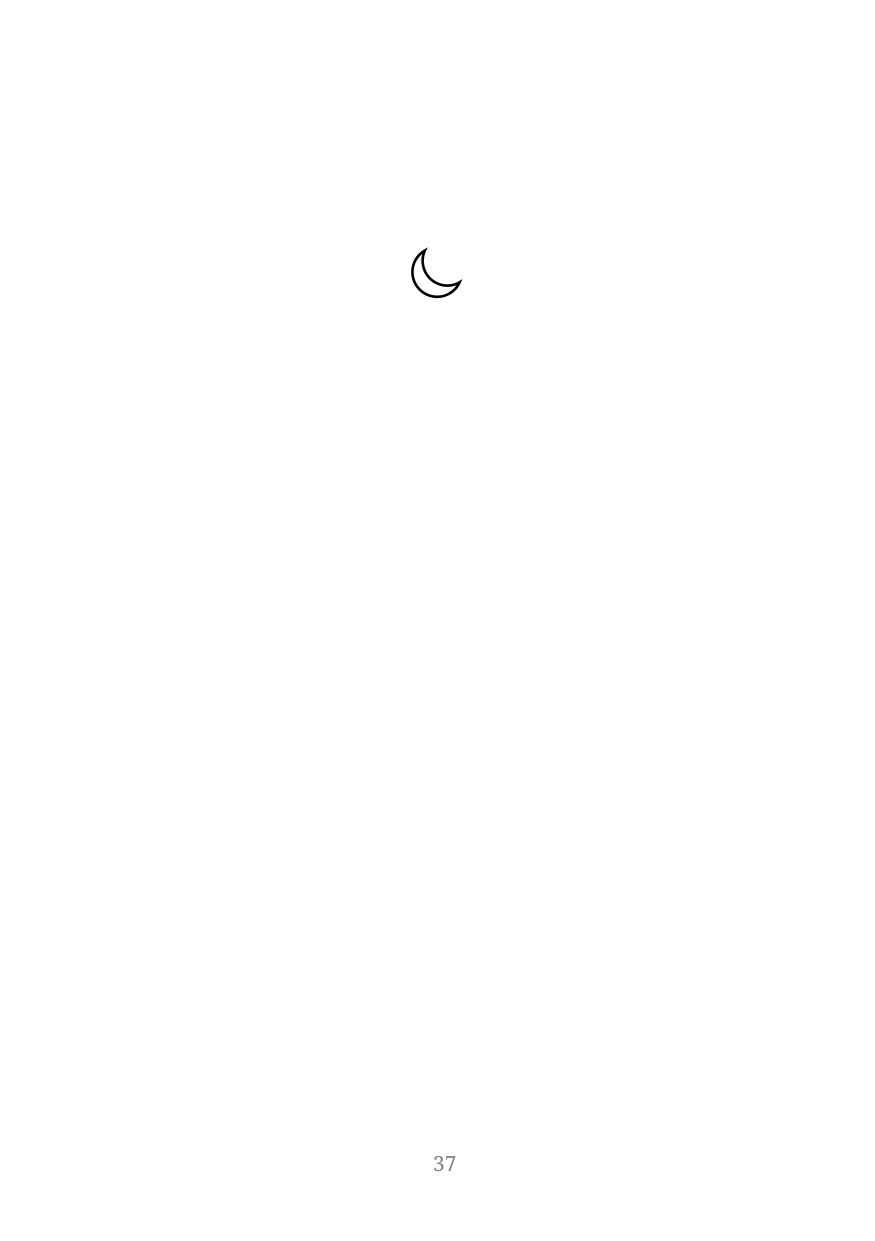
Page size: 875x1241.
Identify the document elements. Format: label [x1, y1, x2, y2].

table_header [77, 121, 797, 410]
picture [410, 246, 465, 300]
